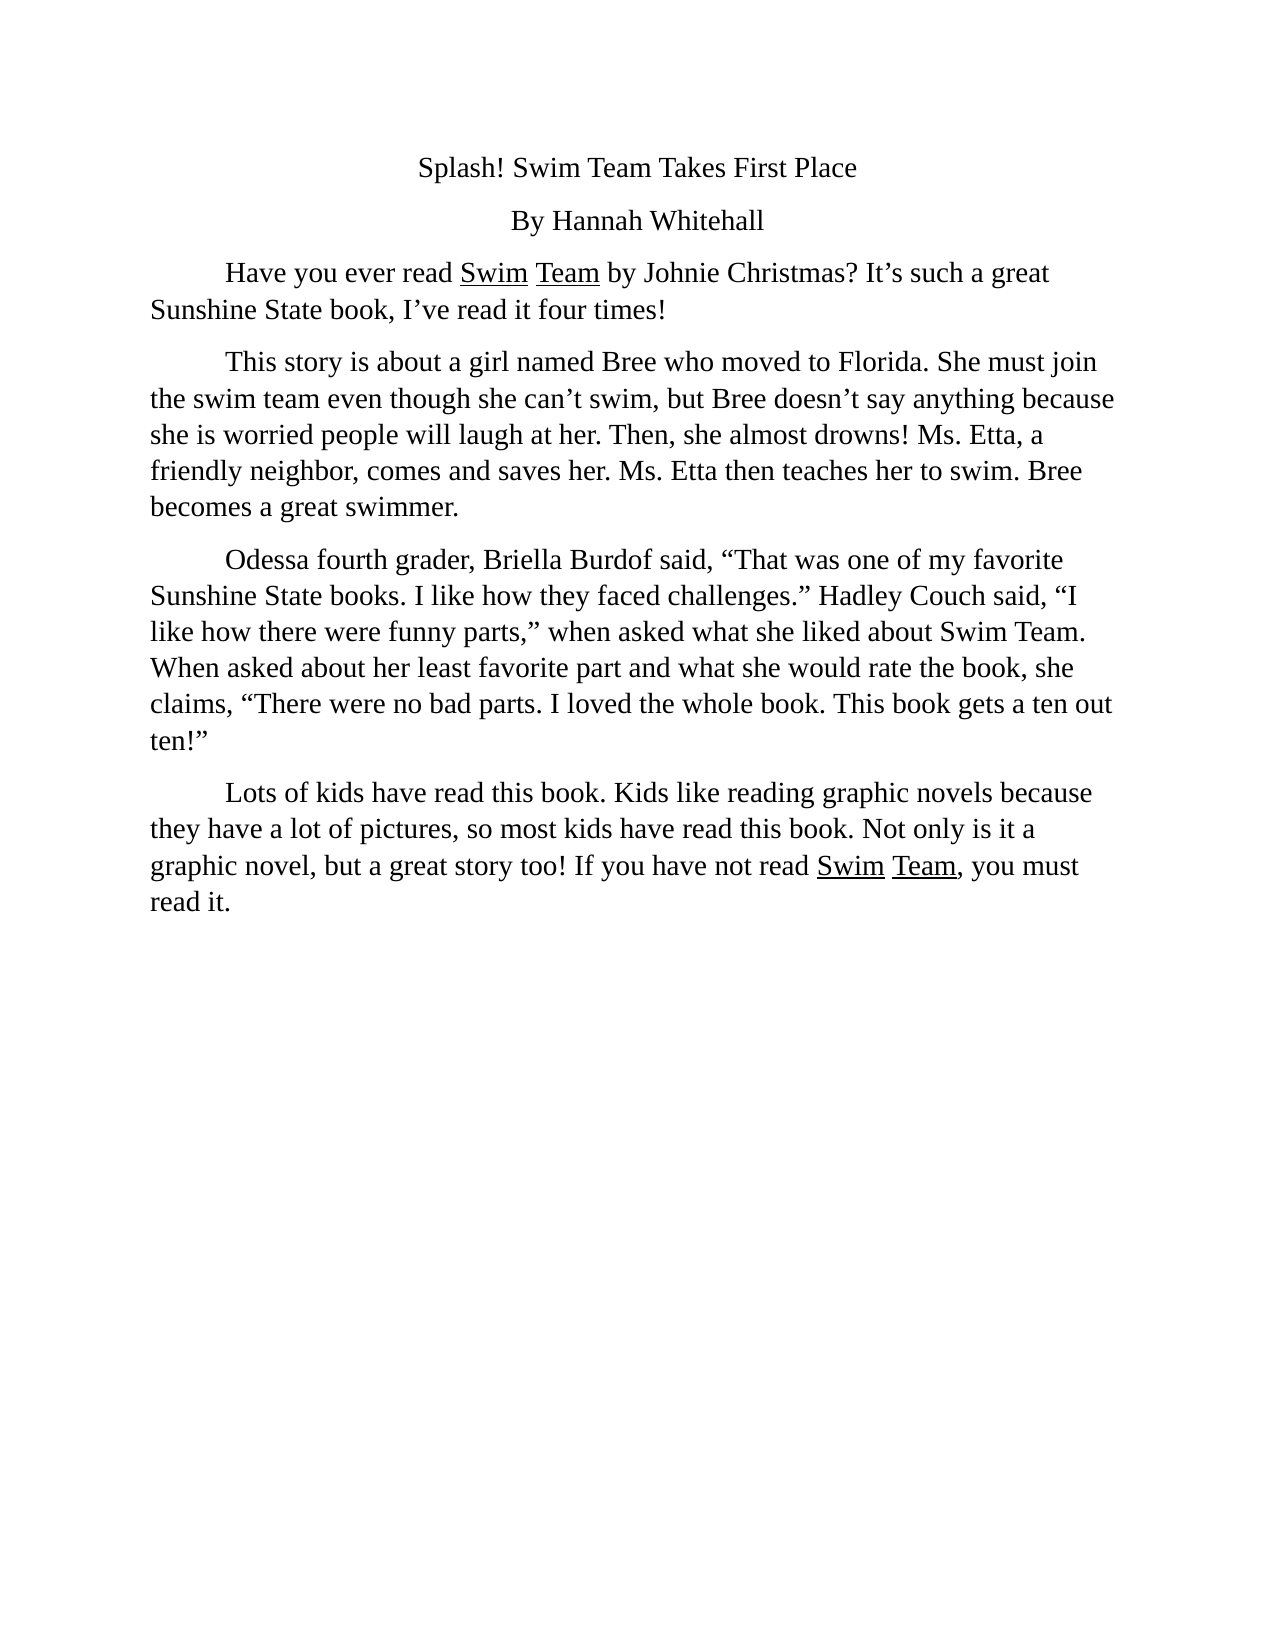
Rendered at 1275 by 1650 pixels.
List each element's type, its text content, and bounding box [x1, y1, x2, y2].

text Odessa fourth grader, Briella Burdof said, “That was one of my favorite Sunshine State books. I like how they faced challenges.” Hadley Couch said, “I like how there were funny parts,” when asked what she liked about Swim Team. When asked about her least favorite part and what she would rate the book, she claims, “There were no bad parts. I loved the whole book. This book gets a ten out ten!” [150, 542, 1125, 756]
text This story is about a girl named Bree who moved to Florida. She must join the swim team even though she can’t swim, but Bree doesn’t say anything because she is worried people will laugh at her. Then, she almost drowns! Ms. Etta, a friendly neighbor, comes and saves her. Ms. Etta then teaches her to swim. Bree becomes a great swimmer. [150, 344, 1125, 523]
text Splash! Swim Team Takes First Place [150, 150, 1125, 183]
text Have you ever read Swim Team by Johnie Christmas? It’s such a great Sunshine State book, I’ve read it four times! [150, 256, 1125, 325]
text Lots of kids have read this book. Kids like reading graphic novels because they have a lot of pictures, so most kids have read this book. Not only is it a graphic novel, but a great story too! If you have not read Swim Team, you must read it. [150, 776, 1125, 917]
text By Hannah Whitehall [150, 203, 1125, 236]
